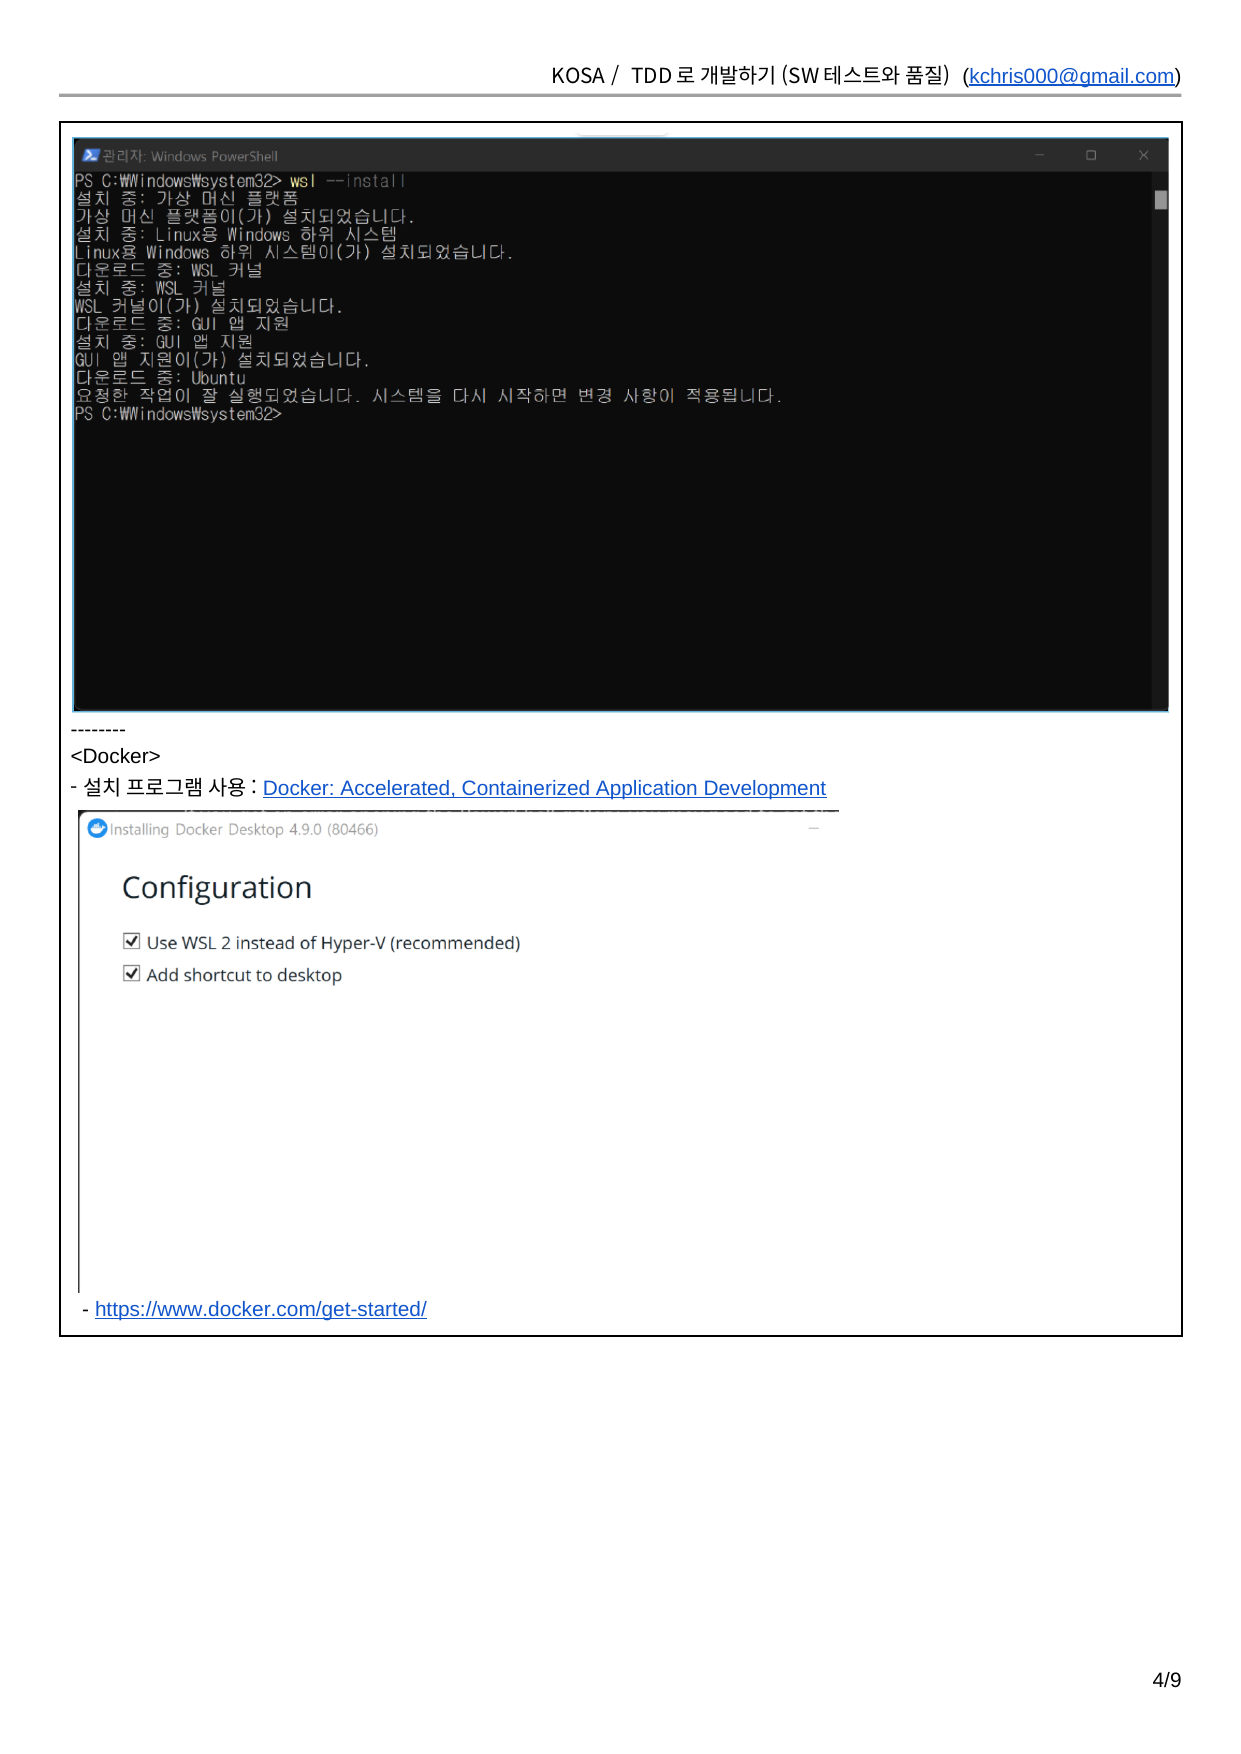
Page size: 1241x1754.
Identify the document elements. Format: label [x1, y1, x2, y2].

table_header [61, 123, 1181, 1334]
picture [70, 133, 1169, 713]
picture [70, 806, 839, 1293]
